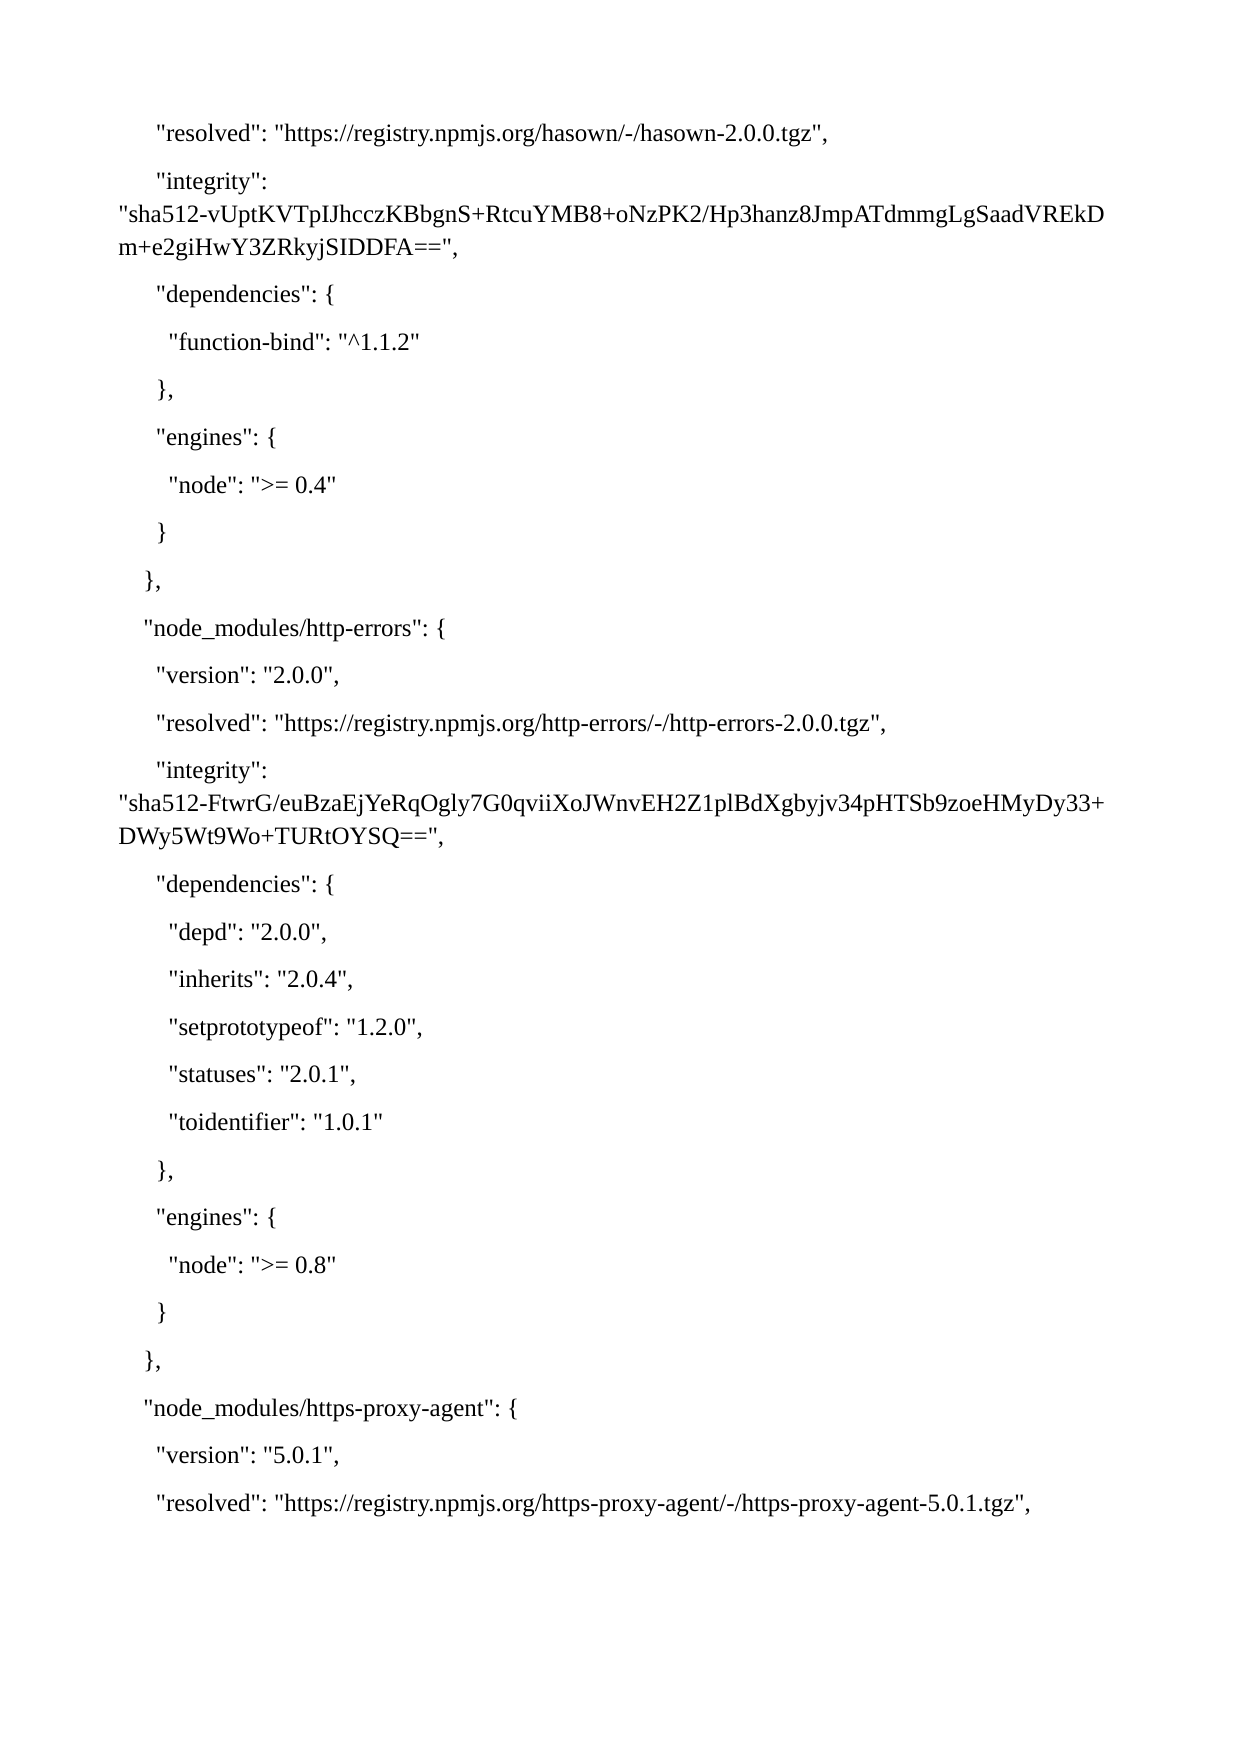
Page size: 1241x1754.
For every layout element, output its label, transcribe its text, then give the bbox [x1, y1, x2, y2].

text "toidentifier": "1.0.1" [118, 1107, 1122, 1136]
text "statuses": "2.0.1", [118, 1059, 1122, 1088]
text "engines": { [118, 422, 1122, 451]
text }, [118, 1345, 1122, 1374]
text "version": "2.0.0", [118, 660, 1122, 689]
text "node": ">= 0.8" [118, 1250, 1122, 1279]
text "dependencies": { [118, 279, 1122, 308]
text } [118, 1297, 1122, 1326]
text }, [118, 374, 1122, 403]
text "resolved": "https://registry.npmjs.org/hasown/-/hasown-2.0.0.tgz", [118, 118, 1122, 147]
text "node_modules/https-proxy-agent": { [118, 1393, 1122, 1421]
text "integrity": "sha512-FtwrG/euBzaEjYeRqOgly7G0qviiXoJWnvEH2Z1plBdXgbyjv34pHTSb9zoeHMyDy33+DWy5Wt9Wo+TURtOYSQ==", [118, 755, 1122, 850]
text "setprototypeof": "1.2.0", [118, 1012, 1122, 1041]
text "depd": "2.0.0", [118, 917, 1122, 945]
text "node_modules/http-errors": { [118, 613, 1122, 641]
text "version": "5.0.1", [118, 1440, 1122, 1469]
text "engines": { [118, 1202, 1122, 1231]
text "inherits": "2.0.4", [118, 964, 1122, 993]
text "node": ">= 0.4" [118, 470, 1122, 498]
text } [118, 517, 1122, 546]
text "resolved": "https://registry.npmjs.org/http-errors/-/http-errors-2.0.0.tgz", [118, 708, 1122, 737]
text "integrity": "sha512-vUptKVTpIJhcczKBbgnS+RtcuYMB8+oNzPK2/Hp3hanz8JmpATdmmgLgSaadVREkDm+e2giHwY3ZRkyjSIDDFA==", [118, 166, 1122, 261]
text "dependencies": { [118, 869, 1122, 898]
text "resolved": "https://registry.npmjs.org/https-proxy-agent/-/https-proxy-agent-5.0.1.tgz", [118, 1488, 1122, 1517]
text "function-bind": "^1.1.2" [118, 327, 1122, 356]
text }, [118, 1155, 1122, 1183]
text }, [118, 565, 1122, 594]
